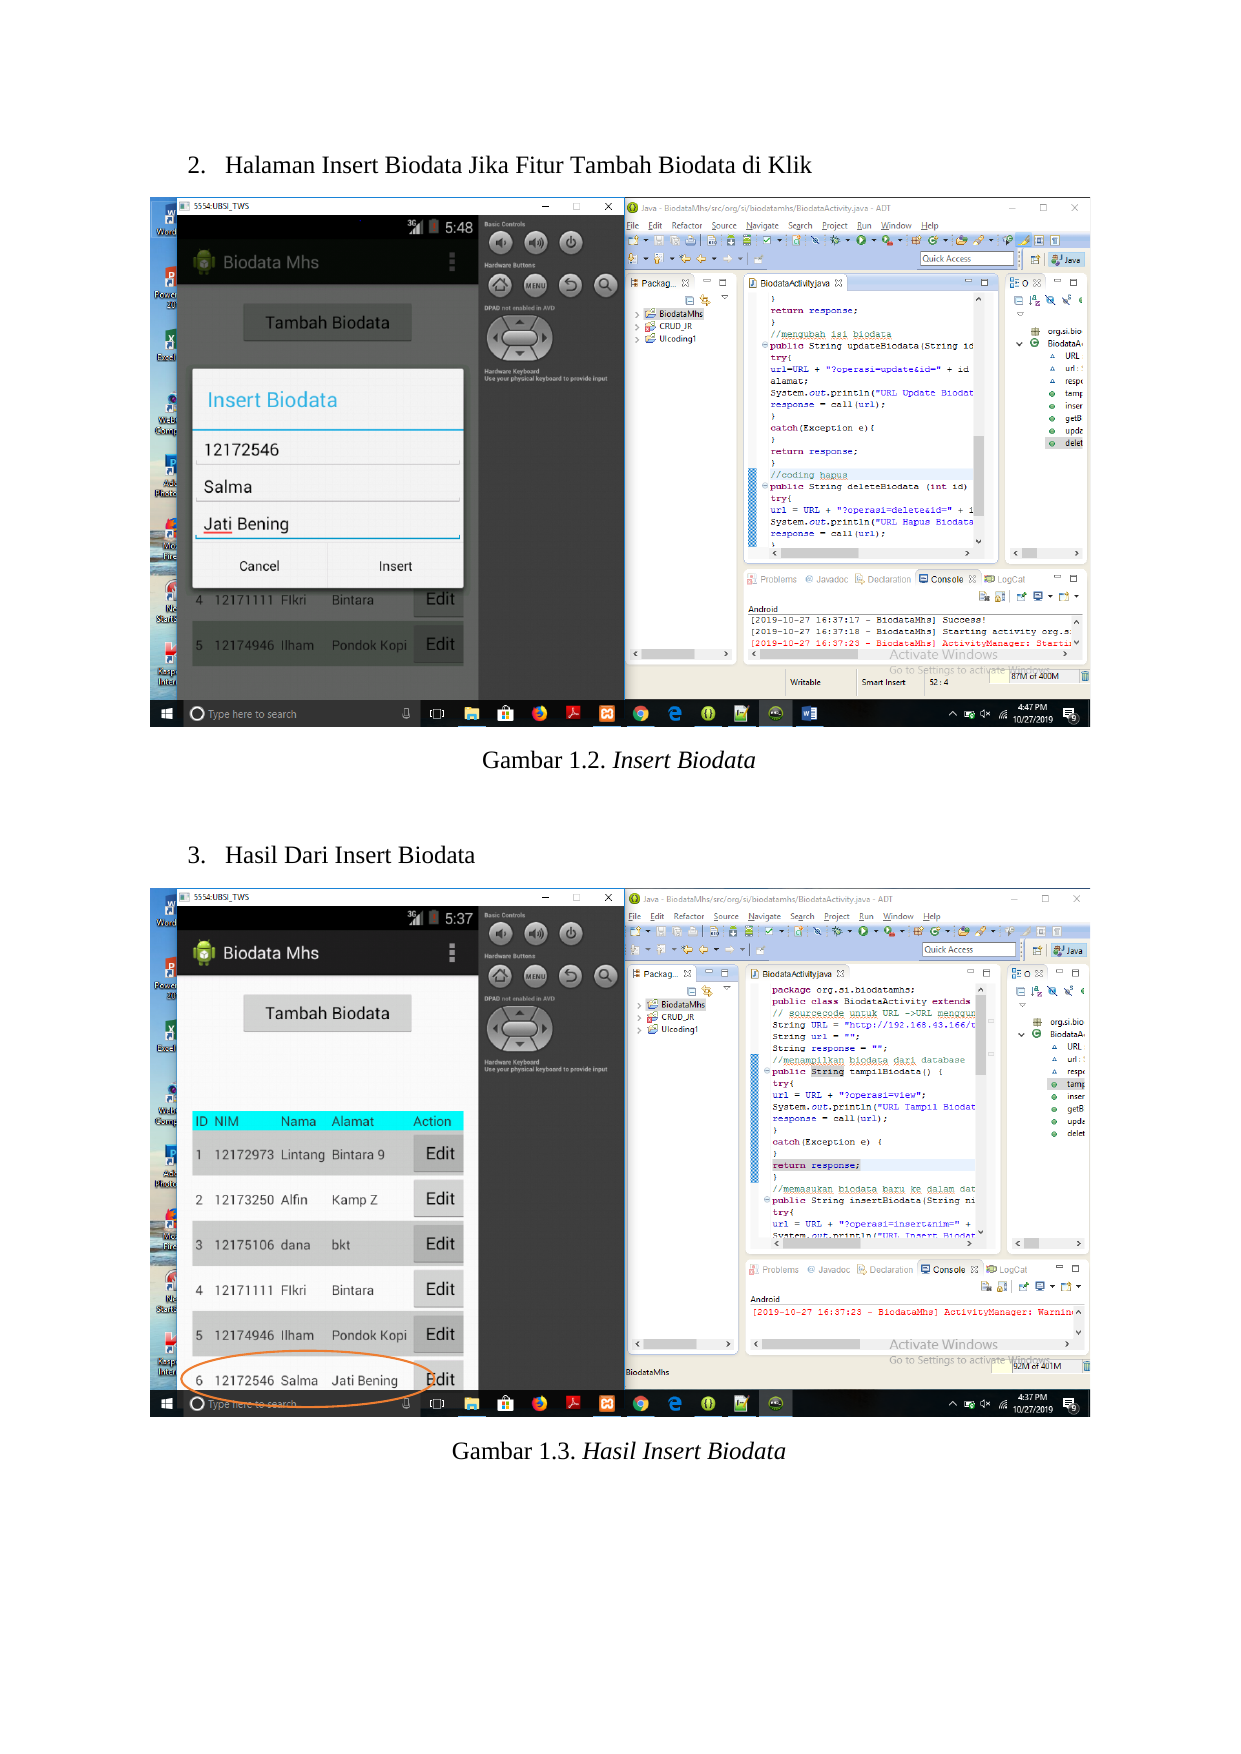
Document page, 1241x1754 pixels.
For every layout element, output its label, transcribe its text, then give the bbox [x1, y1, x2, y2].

text Gambar 1.2. Insert Biodata [150, 745, 1090, 774]
text Gambar 1.3. Hasil Insert Biodata [150, 1436, 1090, 1464]
picture [150, 888, 1091, 1417]
list Hasil Dari Insert Biodata [187, 841, 1090, 869]
list Halaman Insert Biodata Jika Fitur Tambah Biodata di Klik [187, 150, 1090, 179]
picture [150, 197, 1091, 727]
